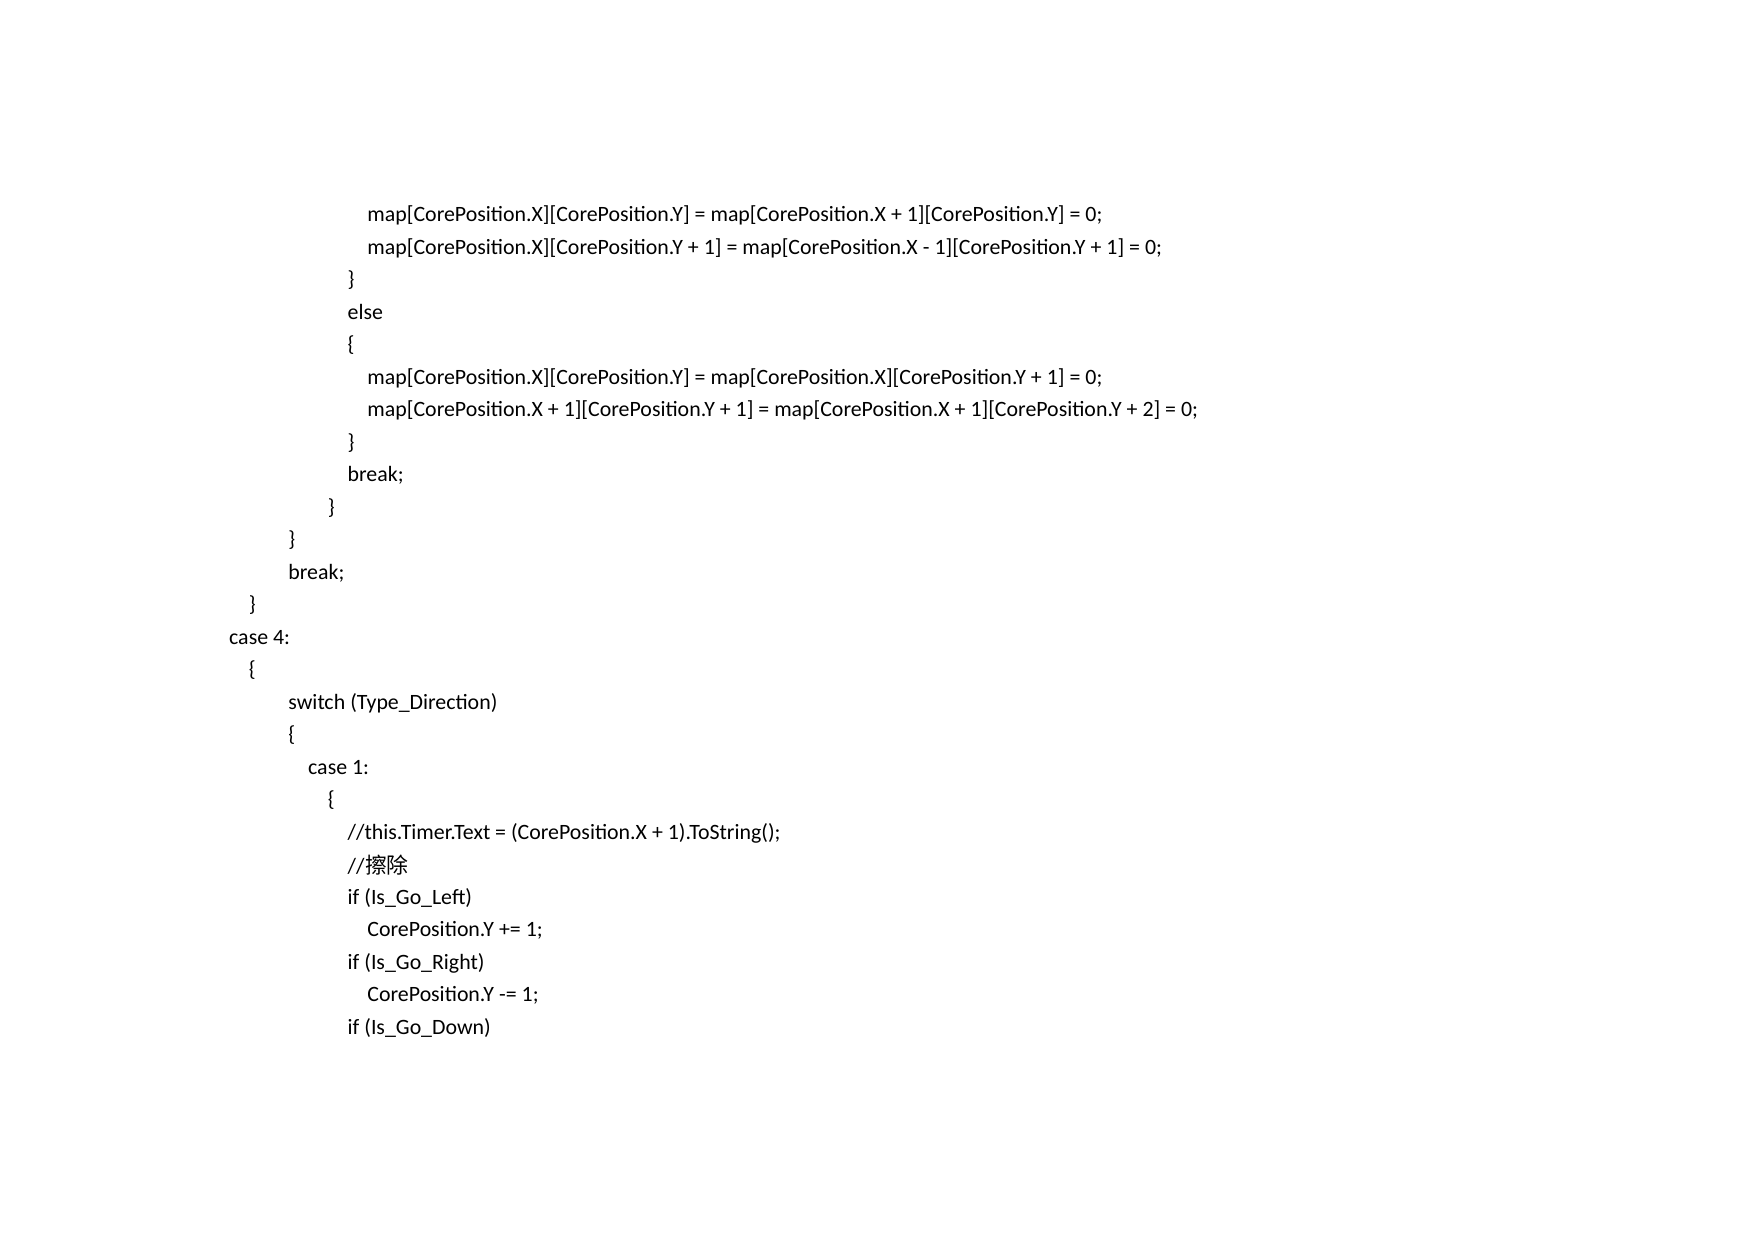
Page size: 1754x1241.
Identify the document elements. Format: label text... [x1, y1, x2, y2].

text if (Is_Go_Down) [150, 1010, 1604, 1043]
text CorePosition.Y += 1; [150, 913, 1604, 945]
text map[CorePosition.X][CorePosition.Y] = map[CorePosition.X + 1][CorePosition.Y] = 0; [150, 198, 1604, 230]
text { [150, 718, 1604, 750]
text //this.Timer.Text = (CorePosition.X + 1).ToString(); [150, 815, 1604, 848]
text case 4: [150, 620, 1604, 653]
text { [150, 783, 1604, 815]
text break; [150, 458, 1604, 490]
text map[CorePosition.X][CorePosition.Y + 1] = map[CorePosition.X - 1][CorePosition.Y + 1] = 0; [150, 230, 1604, 263]
text if (Is_Go_Right) [150, 945, 1604, 978]
text map[CorePosition.X + 1][CorePosition.Y + 1] = map[CorePosition.X + 1][CorePosition.Y + 2] = 0; [150, 393, 1604, 425]
text } [150, 490, 1604, 523]
text case 1: [150, 750, 1604, 783]
text //擦除 [150, 848, 1604, 880]
text } [150, 263, 1604, 295]
text { [150, 328, 1604, 360]
text { [150, 653, 1604, 685]
text else [150, 295, 1604, 328]
text map[CorePosition.X][CorePosition.Y] = map[CorePosition.X][CorePosition.Y + 1] = 0; [150, 360, 1604, 393]
text switch (Type_Direction) [150, 685, 1604, 718]
text break; [150, 555, 1604, 588]
text } [150, 523, 1604, 555]
text CorePosition.Y -= 1; [150, 978, 1604, 1010]
text } [150, 425, 1604, 458]
text } [150, 588, 1604, 620]
text if (Is_Go_Left) [150, 880, 1604, 913]
